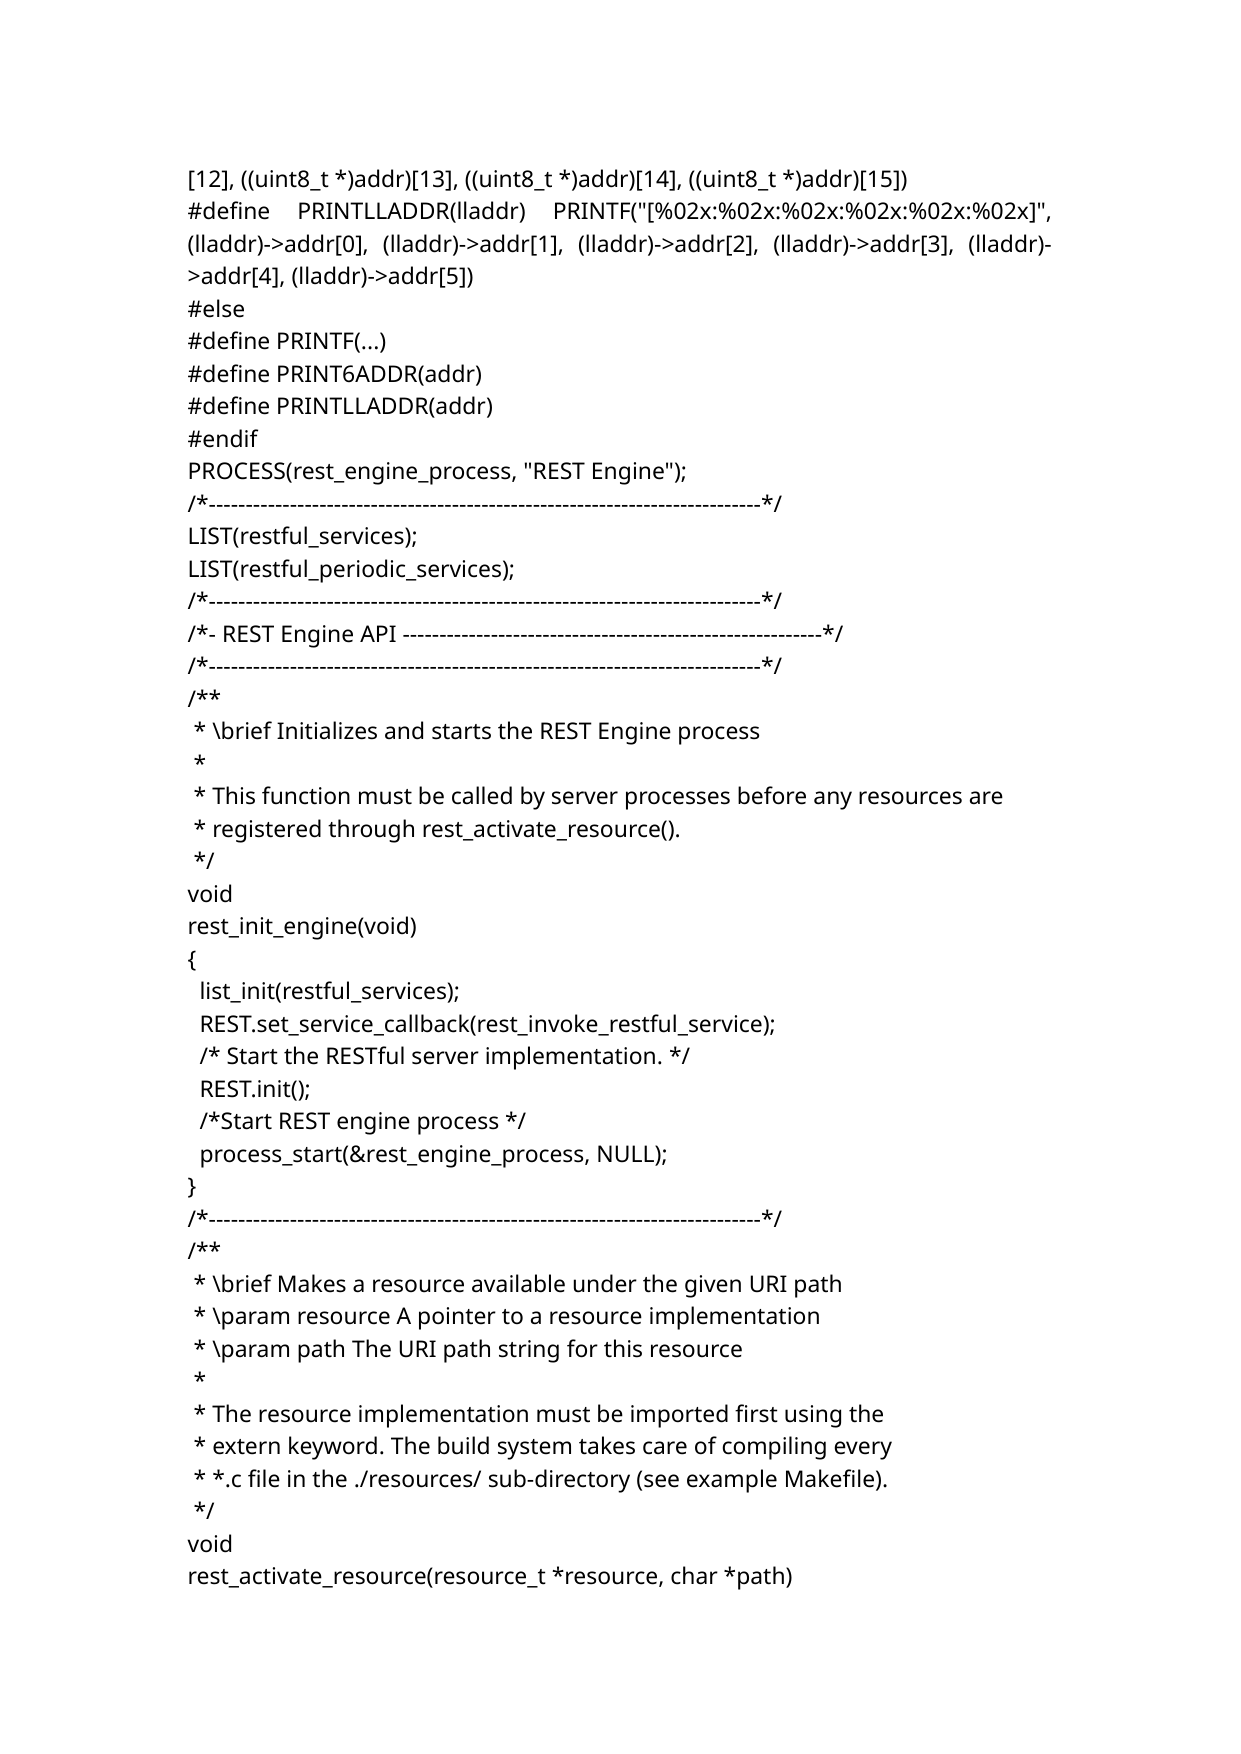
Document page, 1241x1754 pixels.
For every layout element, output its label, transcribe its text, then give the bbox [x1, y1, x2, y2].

text rest_init_engine(void) [187, 909, 1053, 942]
text * extern keyword. The build system takes care of compiling every [187, 1429, 1053, 1462]
text /*- REST Engine API ---------------------------------------------------------*/ [187, 617, 1053, 649]
text * registered through rest_activate_resource(). [187, 812, 1053, 844]
text #define PRINTLLADDR(lladdr) PRINTF("[%02x:%02x:%02x:%02x:%02x:%02x]", (lladdr)->addr[0], (lladdr)->addr[1], (lladdr)->addr[2], (lladdr)->addr[3], (lladdr)->addr[4], (lladdr)->addr[5]) [187, 194, 1053, 292]
text * \param path The URI path string for this resource [187, 1332, 1053, 1364]
text /** [187, 1234, 1053, 1267]
text #define PRINTLLADDR(addr) [187, 389, 1053, 422]
text REST.set_service_callback(rest_invoke_restful_service); [187, 1007, 1053, 1039]
text /*---------------------------------------------------------------------------*/ [187, 584, 1053, 617]
text LIST(restful_periodic_services); [187, 552, 1053, 584]
text * [187, 1364, 1053, 1397]
text REST.init(); [187, 1072, 1053, 1104]
text PROCESS(rest_engine_process, "REST Engine"); [187, 454, 1053, 487]
text /*Start REST engine process */ [187, 1104, 1053, 1137]
text { [187, 942, 1053, 974]
text /*---------------------------------------------------------------------------*/ [187, 649, 1053, 682]
text #else [187, 292, 1053, 324]
text /*---------------------------------------------------------------------------*/ [187, 487, 1053, 519]
text /* Start the RESTful server implementation. */ [187, 1039, 1053, 1072]
text } [187, 1169, 1053, 1202]
text void [187, 877, 1053, 909]
text LIST(restful_services); [187, 519, 1053, 552]
text rest_activate_resource(resource_t *resource, char *path) [187, 1559, 1053, 1592]
text * \brief Initializes and starts the REST Engine process [187, 714, 1053, 747]
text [187, 162, 1053, 194]
text process_start(&rest_engine_process, NULL); [187, 1137, 1053, 1169]
text * This function must be called by server processes before any resources are [187, 779, 1053, 812]
text /*---------------------------------------------------------------------------*/ [187, 1202, 1053, 1234]
text * \brief Makes a resource available under the given URI path [187, 1267, 1053, 1299]
text #define PRINT6ADDR(addr) [187, 357, 1053, 389]
text * [187, 747, 1053, 779]
text void [187, 1527, 1053, 1559]
text /** [187, 682, 1053, 714]
text #endif [187, 422, 1053, 454]
text * \param resource A pointer to a resource implementation [187, 1299, 1053, 1332]
text * The resource implementation must be imported first using the [187, 1397, 1053, 1429]
text */ [187, 1494, 1053, 1527]
text * *.c file in the ./resources/ sub-directory (see example Makefile). [187, 1462, 1053, 1494]
text list_init(restful_services); [187, 974, 1053, 1007]
text */ [187, 844, 1053, 877]
text #define PRINTF(...) [187, 324, 1053, 357]
